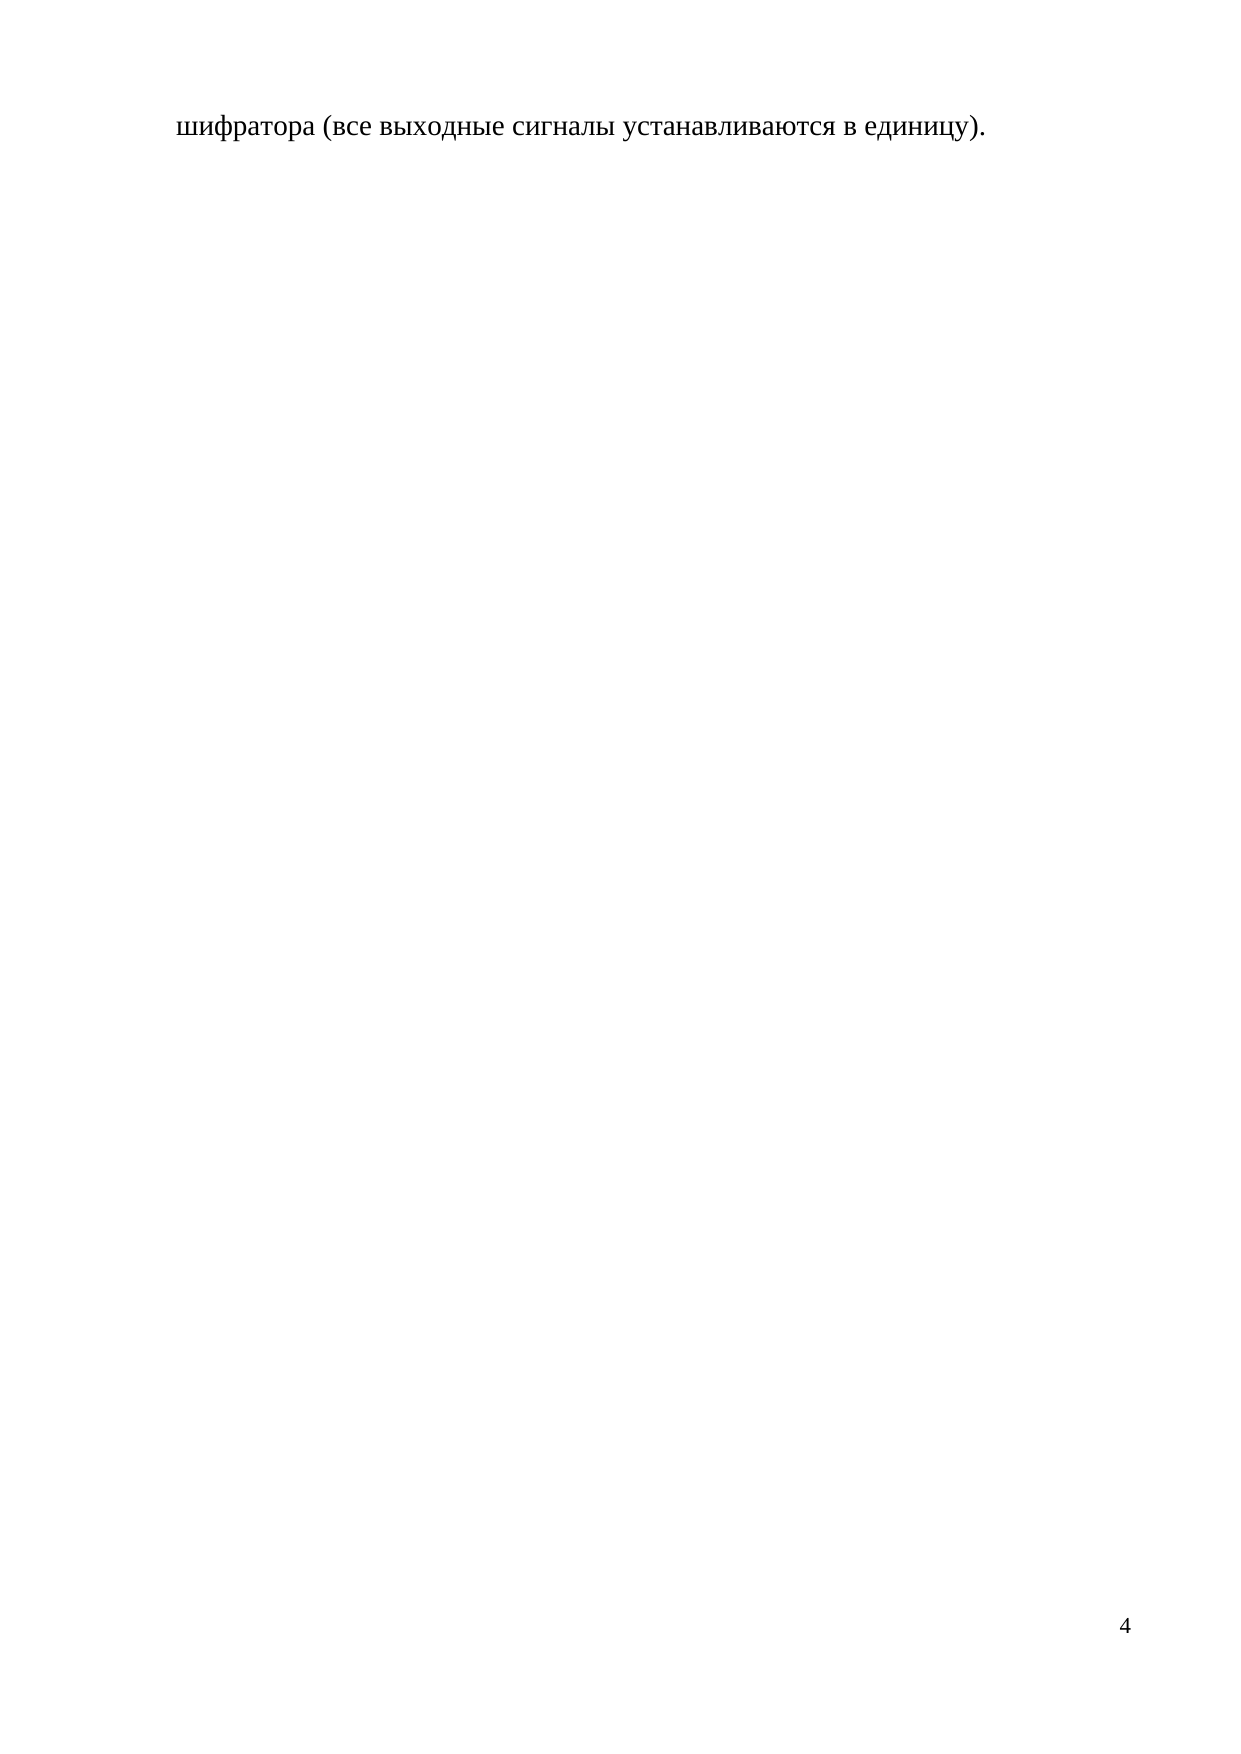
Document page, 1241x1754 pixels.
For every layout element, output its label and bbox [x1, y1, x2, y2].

text [176, 108, 1146, 142]
